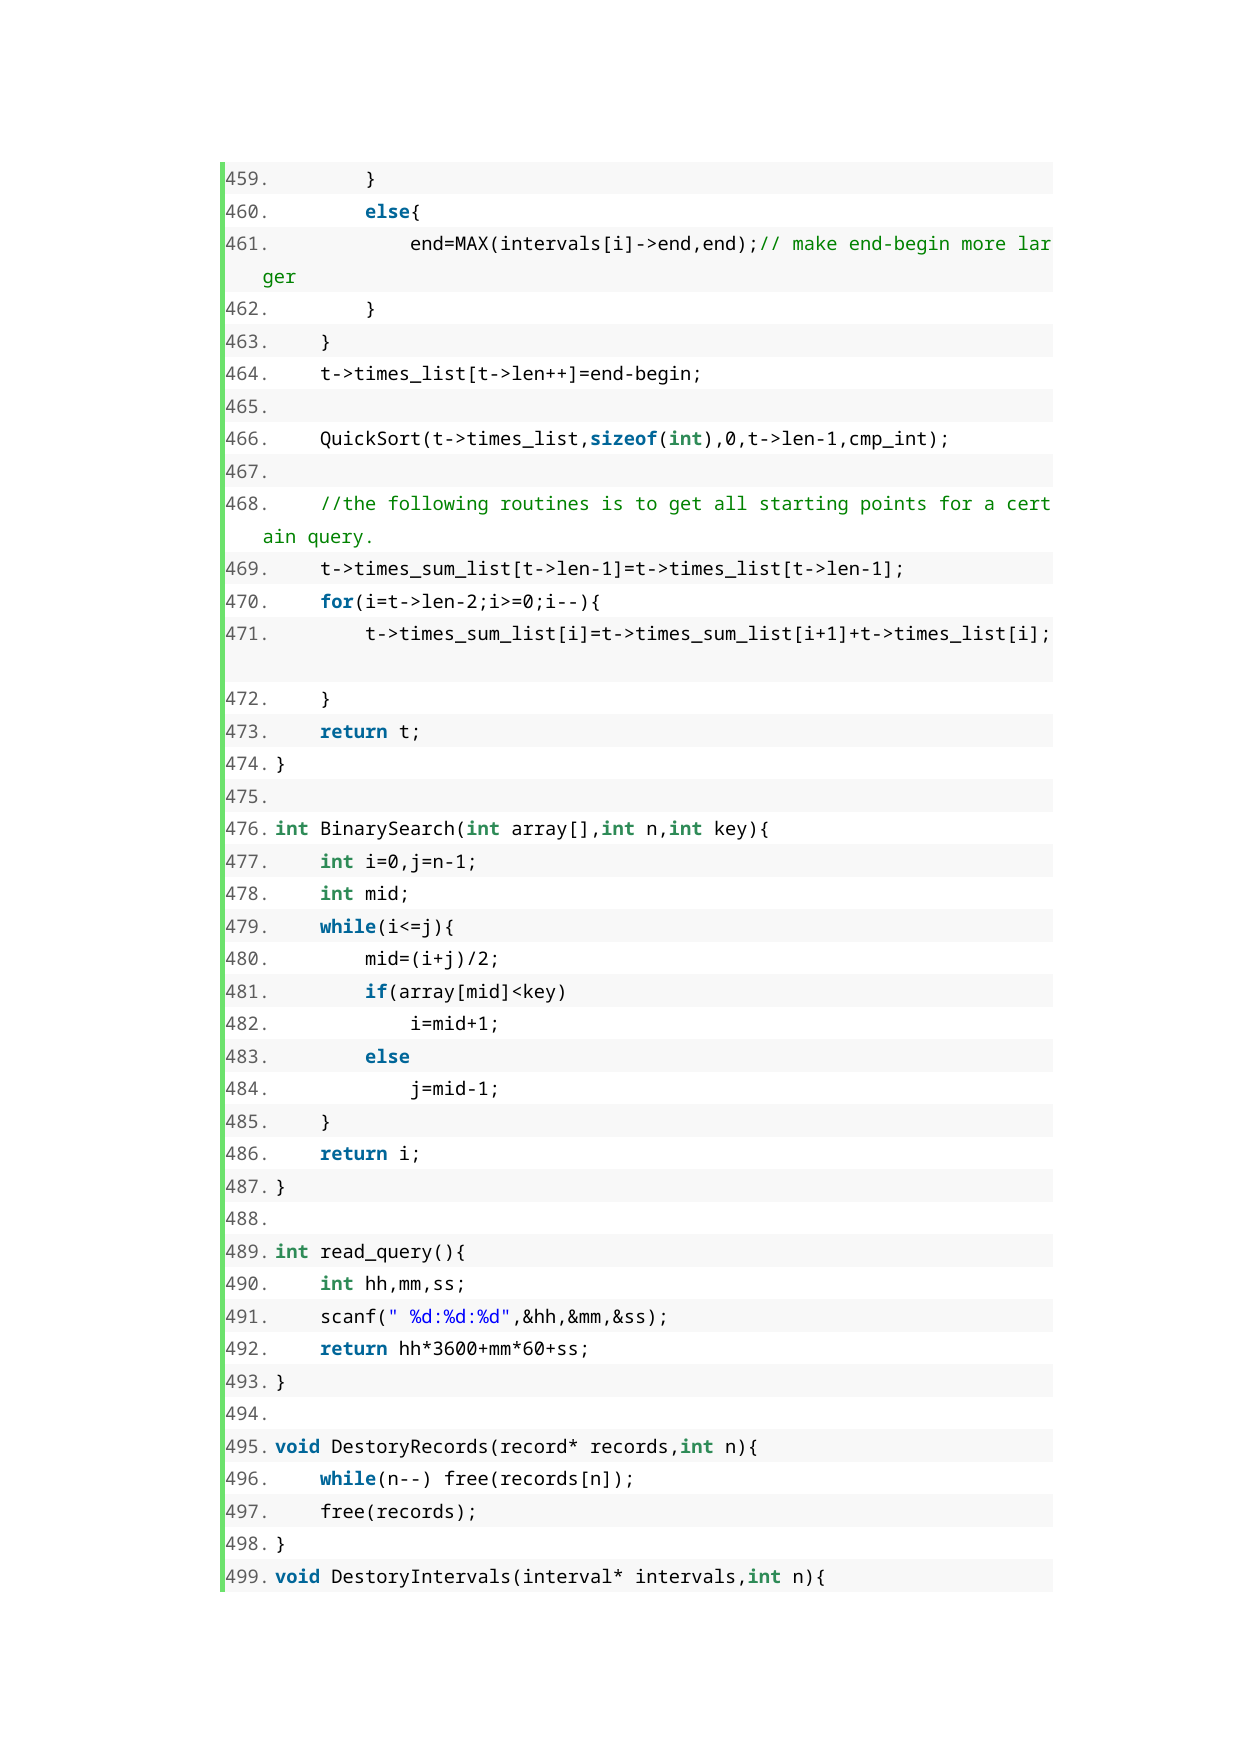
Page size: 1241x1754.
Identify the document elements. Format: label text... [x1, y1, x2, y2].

list t->times_sum_list[t->len-1]=t->times_list[t->len-1]; [225, 552, 1053, 584]
list int BinarySearch(int array[],int n,int key){ [225, 812, 1053, 844]
list t->times_sum_list[i]=t->times_sum_list[i+1]+t->times_list[i]; [225, 617, 1053, 682]
list else [225, 1039, 1053, 1072]
list int read_query(){ [225, 1234, 1053, 1267]
list QuickSort(t->times_list,sizeof(int),0,t->len-1,cmp_int); [225, 422, 1053, 454]
list } [225, 162, 1053, 194]
list while(i<=j){ [225, 909, 1053, 942]
list int hh,mm,ss; [225, 1267, 1053, 1299]
list void DestoryIntervals(interval* intervals,int n){ [225, 1559, 1053, 1592]
list return t; [225, 714, 1053, 747]
list } [225, 1527, 1053, 1559]
list //the following routines is to get all starting points for a certain query. [225, 487, 1053, 552]
list } [225, 324, 1053, 357]
list t->times_list[t->len++]=end-begin; [225, 357, 1053, 389]
list } [225, 292, 1053, 324]
list if(array[mid]<key) [225, 974, 1053, 1007]
list void DestoryRecords(record* records,int n){ [225, 1429, 1053, 1462]
list return i; [225, 1137, 1053, 1169]
list } [225, 682, 1053, 714]
list j=mid-1; [225, 1072, 1053, 1104]
list } [225, 1364, 1053, 1397]
list mid=(i+j)/2; [225, 942, 1053, 974]
list for(i=t->len-2;i>=0;i--){ [225, 584, 1053, 617]
list return hh*3600+mm*60+ss; [225, 1332, 1053, 1364]
list } [225, 1169, 1053, 1202]
list } [225, 1104, 1053, 1137]
list free(records); [225, 1494, 1053, 1527]
list i=mid+1; [225, 1007, 1053, 1039]
list end=MAX(intervals[i]->end,end);// make end-begin more larger [225, 227, 1053, 292]
list else{ [225, 194, 1053, 227]
list int i=0,j=n-1; [225, 844, 1053, 877]
list while(n--) free(records[n]); [225, 1462, 1053, 1494]
list } [225, 747, 1053, 779]
list int mid; [225, 877, 1053, 909]
list scanf(" %d:%d:%d",&hh,&mm,&ss); [225, 1299, 1053, 1332]
